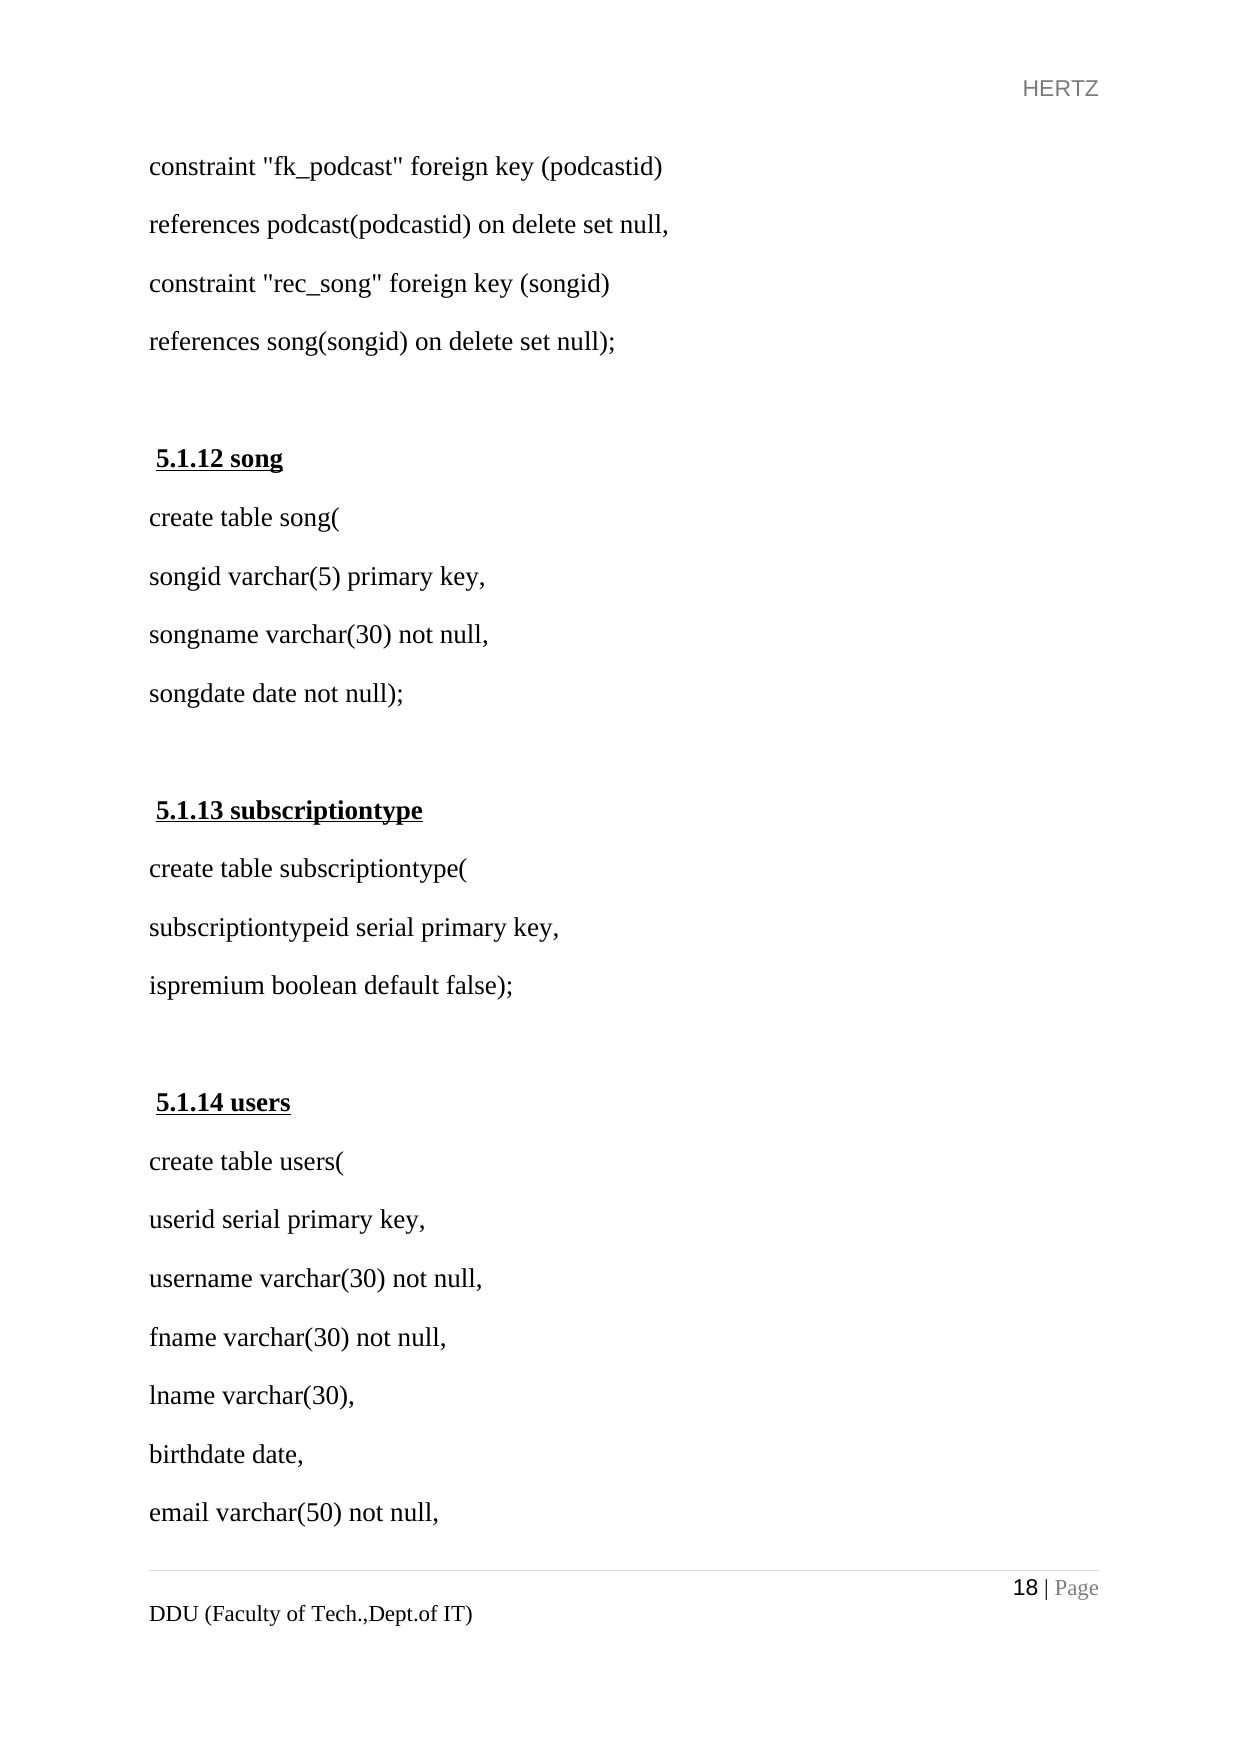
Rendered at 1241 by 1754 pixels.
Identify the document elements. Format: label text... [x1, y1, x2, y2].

text fname varchar(30) not null, [149, 1321, 1099, 1352]
text songdate date not null); [149, 677, 1099, 708]
text 5.1.12 song [149, 443, 1099, 474]
text email varchar(50) not null, [149, 1496, 1099, 1527]
text references podcast(podcastid) on delete set null, [149, 208, 1099, 239]
text references song(songid) on delete set null); [149, 326, 1099, 357]
text lname varchar(30), [149, 1379, 1099, 1410]
text birthdate date, [149, 1438, 1099, 1469]
text constraint "rec_song" foreign key (songid) [149, 267, 1099, 298]
text subscriptiontypeid serial primary key, [149, 911, 1099, 942]
text userid serial primary key, [149, 1204, 1099, 1235]
text username varchar(30) not null, [149, 1262, 1099, 1293]
text songname varchar(30) not null, [149, 618, 1099, 649]
text ispremium boolean default false); [149, 969, 1099, 1001]
text create table subscriptiontype( [149, 852, 1099, 883]
text create table users( [149, 1145, 1099, 1176]
text songid varchar(5) primary key, [149, 560, 1099, 591]
text constraint "fk_podcast" foreign key (podcastid) [149, 150, 1099, 181]
text 5.1.14 users [149, 1087, 1099, 1118]
text create table song( [149, 501, 1099, 532]
text 5.1.13 subscriptiontype [149, 794, 1099, 825]
